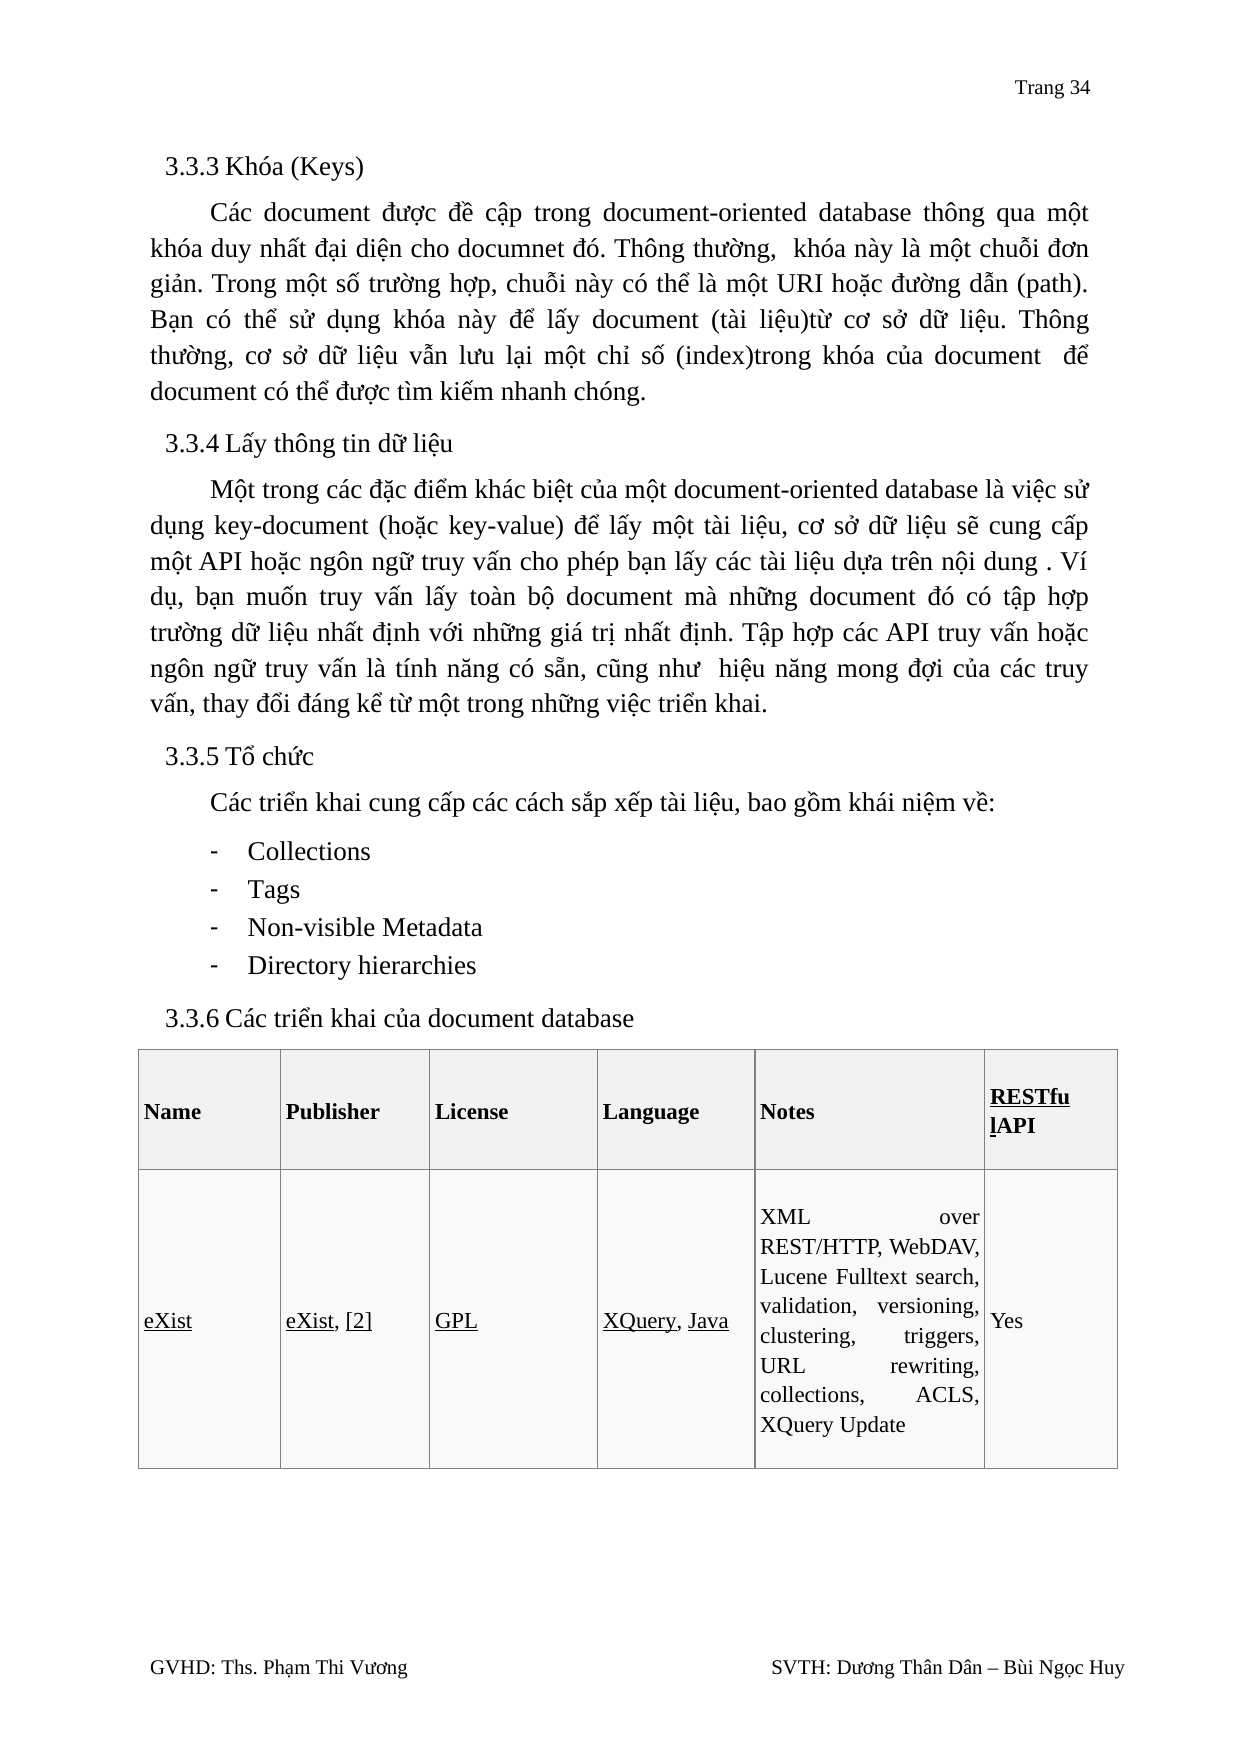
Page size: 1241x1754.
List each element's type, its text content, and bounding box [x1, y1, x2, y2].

table_cell eXist [139, 1170, 280, 1467]
text Các document được đề cập trong document-oriented database thông qua một khóa duy nhất đại diện cho documnet đó. Thông thường, khóa này là một chuỗi đơn giản. Trong một số trường hợp, chuỗi này có thể là một URI hoặc đường dẫn (path). Bạn có thể sử dụng khóa này để lấy document (tài liệu)từ cơ sở dữ liệu. Thông thường, cơ sở dữ liệu vẫn lưu lại một chỉ số (index)trong khóa của document để document có thể được tìm kiếm nhanh chóng. [150, 196, 1090, 406]
subtitle Lấy thông tin dữ liệu [165, 427, 1090, 458]
table_header License [430, 1050, 597, 1169]
subtitle Các triển khai của document database [165, 1002, 1090, 1034]
table_header Notes [756, 1050, 984, 1169]
list Directory hierarchies [210, 948, 1090, 981]
text Một trong các đặc điểm khác biệt của một document-oriented database là việc sử dụng key-document (hoặc key-value) để lấy một tài liệu, cơ sở dữ liệu sẽ cung cấp một API hoặc ngôn ngữ truy vấn cho phép bạn lấy các tài liệu dựa trên nội dung . Ví dụ, bạn muốn truy vấn lấy toàn bộ document mà những document đó có tập hợp trường dữ liệu nhất định với những giá trị nhất định. Tập hợp các API truy vấn hoặc ngôn ngữ truy vấn là tính năng có sẵn, cũng như hiệu năng mong đợi của các truy vấn, thay đổi đáng kể từ một trong những việc triển khai. [150, 473, 1090, 719]
table_cell XML over REST/HTTP, WebDAV, Lucene Fulltext search, validation, versioning, clustering, triggers, URL rewriting, collections, ACLS, XQuery Update [756, 1170, 984, 1467]
list Collections [210, 834, 1090, 867]
table_cell GPL [430, 1170, 597, 1467]
table_header Name [139, 1050, 280, 1169]
list Tags [210, 872, 1090, 905]
list Non-visible Metadata [210, 910, 1090, 943]
table_header Language [598, 1050, 754, 1169]
table_cell XQuery, Java [598, 1170, 754, 1467]
table_cell Yes [985, 1170, 1117, 1467]
table_cell eXist, [2] [281, 1170, 429, 1467]
table_header Publisher [281, 1050, 429, 1169]
subtitle Tổ chức [165, 740, 1090, 771]
subtitle Khóa (Keys) [165, 150, 1090, 181]
text Các triển khai cung cấp các cách sắp xếp tài liệu, bao gồm khái niệm về: [150, 786, 1090, 817]
table_header RESTfulAPI [985, 1050, 1117, 1169]
